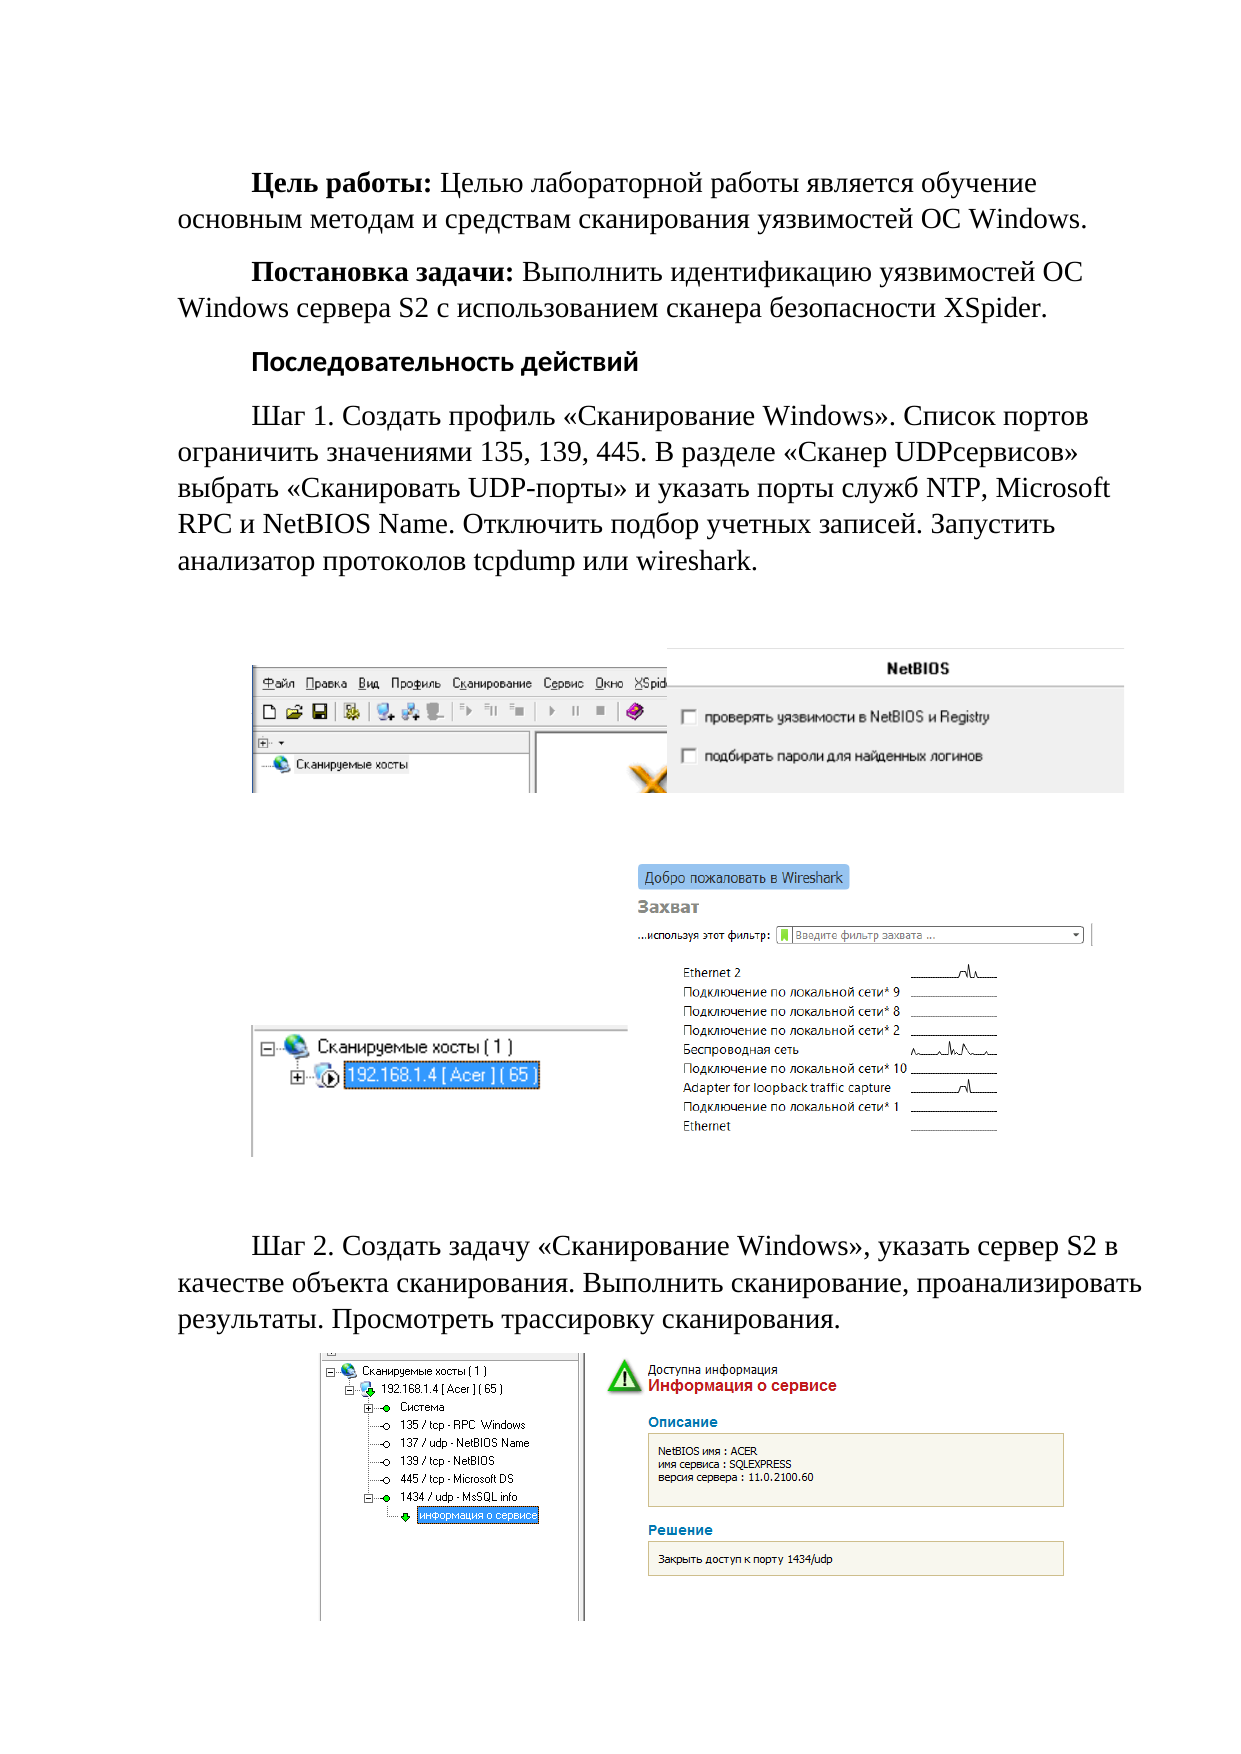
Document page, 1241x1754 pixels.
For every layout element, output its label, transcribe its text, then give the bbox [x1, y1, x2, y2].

text Постановка задачи: Выполнить идентификацию уязвимостей ОС Windows сервера S2 с использованием сканера безопасности XSpider. [177, 254, 1152, 324]
text Шаг 1. Создать профиль «Сканирование Windows». Список портов ограничить значениями 135, 139, 445. В разделе «Сканер UDPсервисов» выбрать «Сканировать UDP-порты» и указать порты служб NTP, Microsoft RPC и NetBIOS Name. Отключить подбор учетных записей. Запустить анализатор протоколов tcpdump или wireshark. [177, 398, 1152, 576]
picture [632, 864, 1093, 1157]
text Последовательность действий [177, 343, 1152, 378]
picture [318, 1353, 1085, 1621]
picture [251, 648, 1125, 793]
text Цель работы: Целью лабораторной работы является обучение основным методам и средствам сканирования уязвимостей ОС Windows. [177, 165, 1152, 235]
text Шаг 2. Создать задачу «Сканирование Windows», указать сервер S2 в качестве объекта сканирования. Выполнить сканирование, проанализировать результаты. Просмотреть трассировку сканирования. [177, 1228, 1152, 1334]
picture [251, 1025, 628, 1157]
